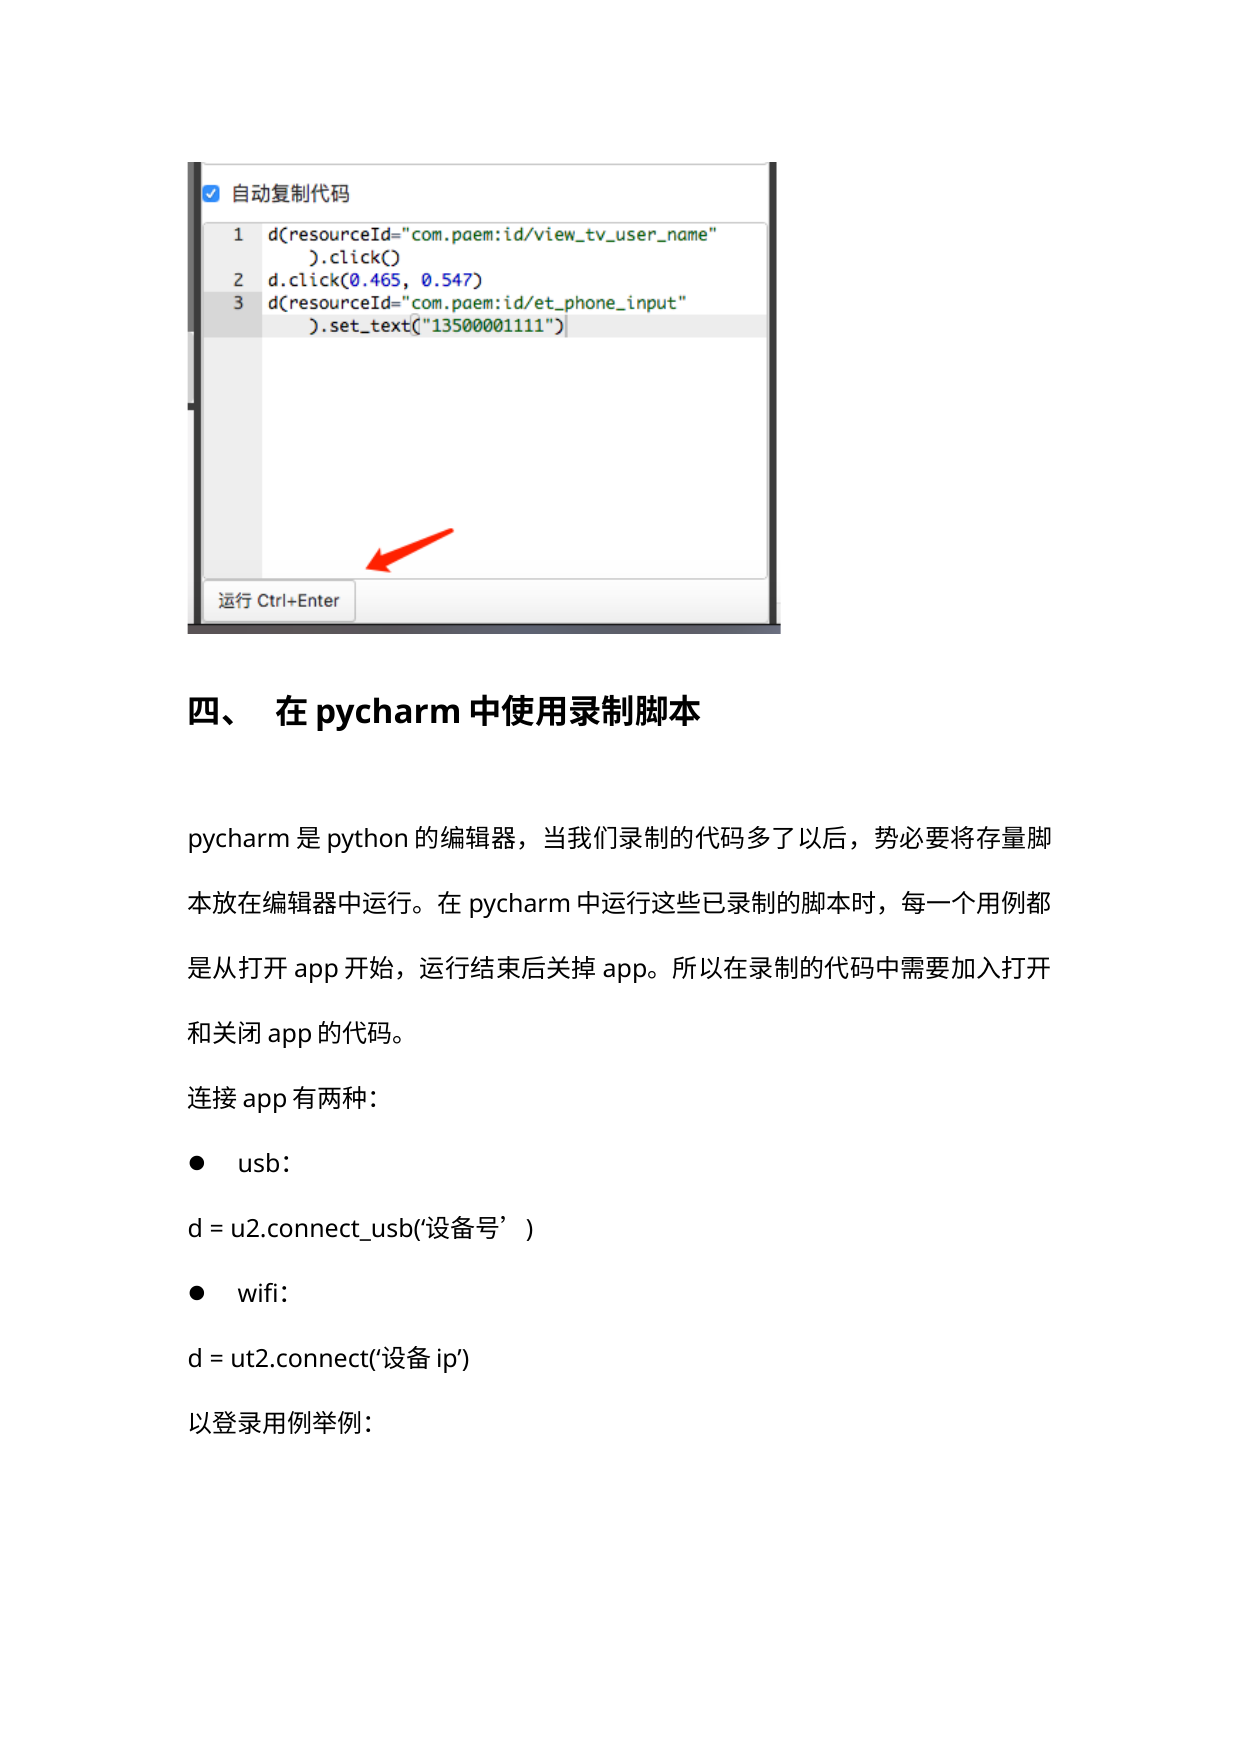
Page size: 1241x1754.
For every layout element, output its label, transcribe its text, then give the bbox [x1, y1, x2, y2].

subtitle 在pycharm中使用录制脚本 [187, 677, 1053, 742]
list wifi： [187, 1259, 1053, 1324]
text pycharm是python的编辑器，当我们录制的代码多了以后，势必要将存量脚本放在编辑器中运行。在pycharm中运行这些已录制的脚本时，每一个用例都是从打开app开始，运行结束后关掉app。所以在录制的代码中需要加入打开和关闭app的代码。 [187, 804, 1053, 1064]
picture [187, 162, 781, 634]
text d = ut2.connect(‘设备ip’) [187, 1324, 1053, 1389]
text 以登录用例举例： [187, 1389, 1053, 1454]
list usb： [187, 1129, 1053, 1194]
text d = u2.connect_usb(‘设备号’) [187, 1194, 1053, 1259]
text 连接app有两种： [187, 1064, 1053, 1129]
